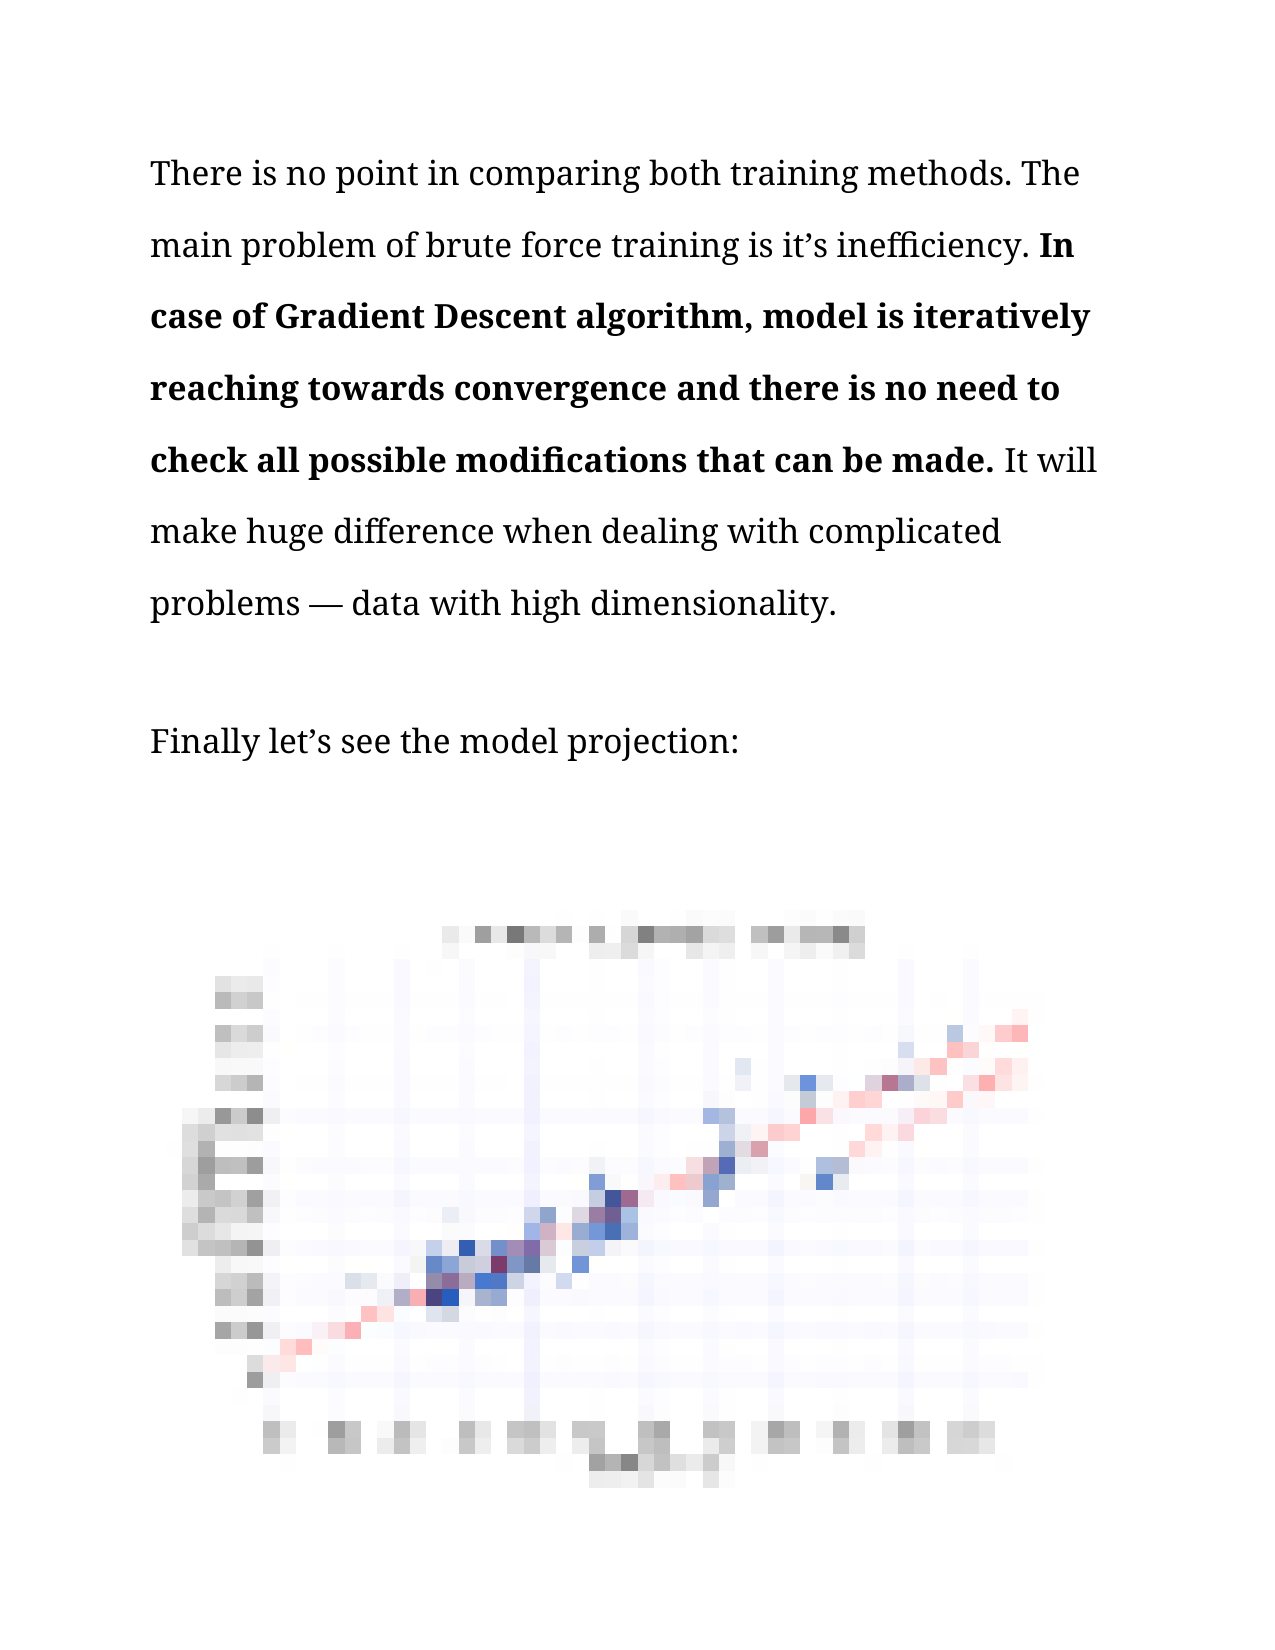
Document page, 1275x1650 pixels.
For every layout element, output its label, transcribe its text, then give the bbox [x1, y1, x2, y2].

text Finally let’s see the model projection: [150, 718, 1125, 764]
picture [150, 877, 1125, 1488]
text There is no point in comparing both training methods. The main problem of brute force training is it’s inefficiency. In case of Gradient Descent algorithm, model is iteratively reaching towards convergence and there is no need to check all possible modifications that can be made. It will make huge difference when dealing with complicated problems — data with high dimensionality. [150, 150, 1125, 625]
